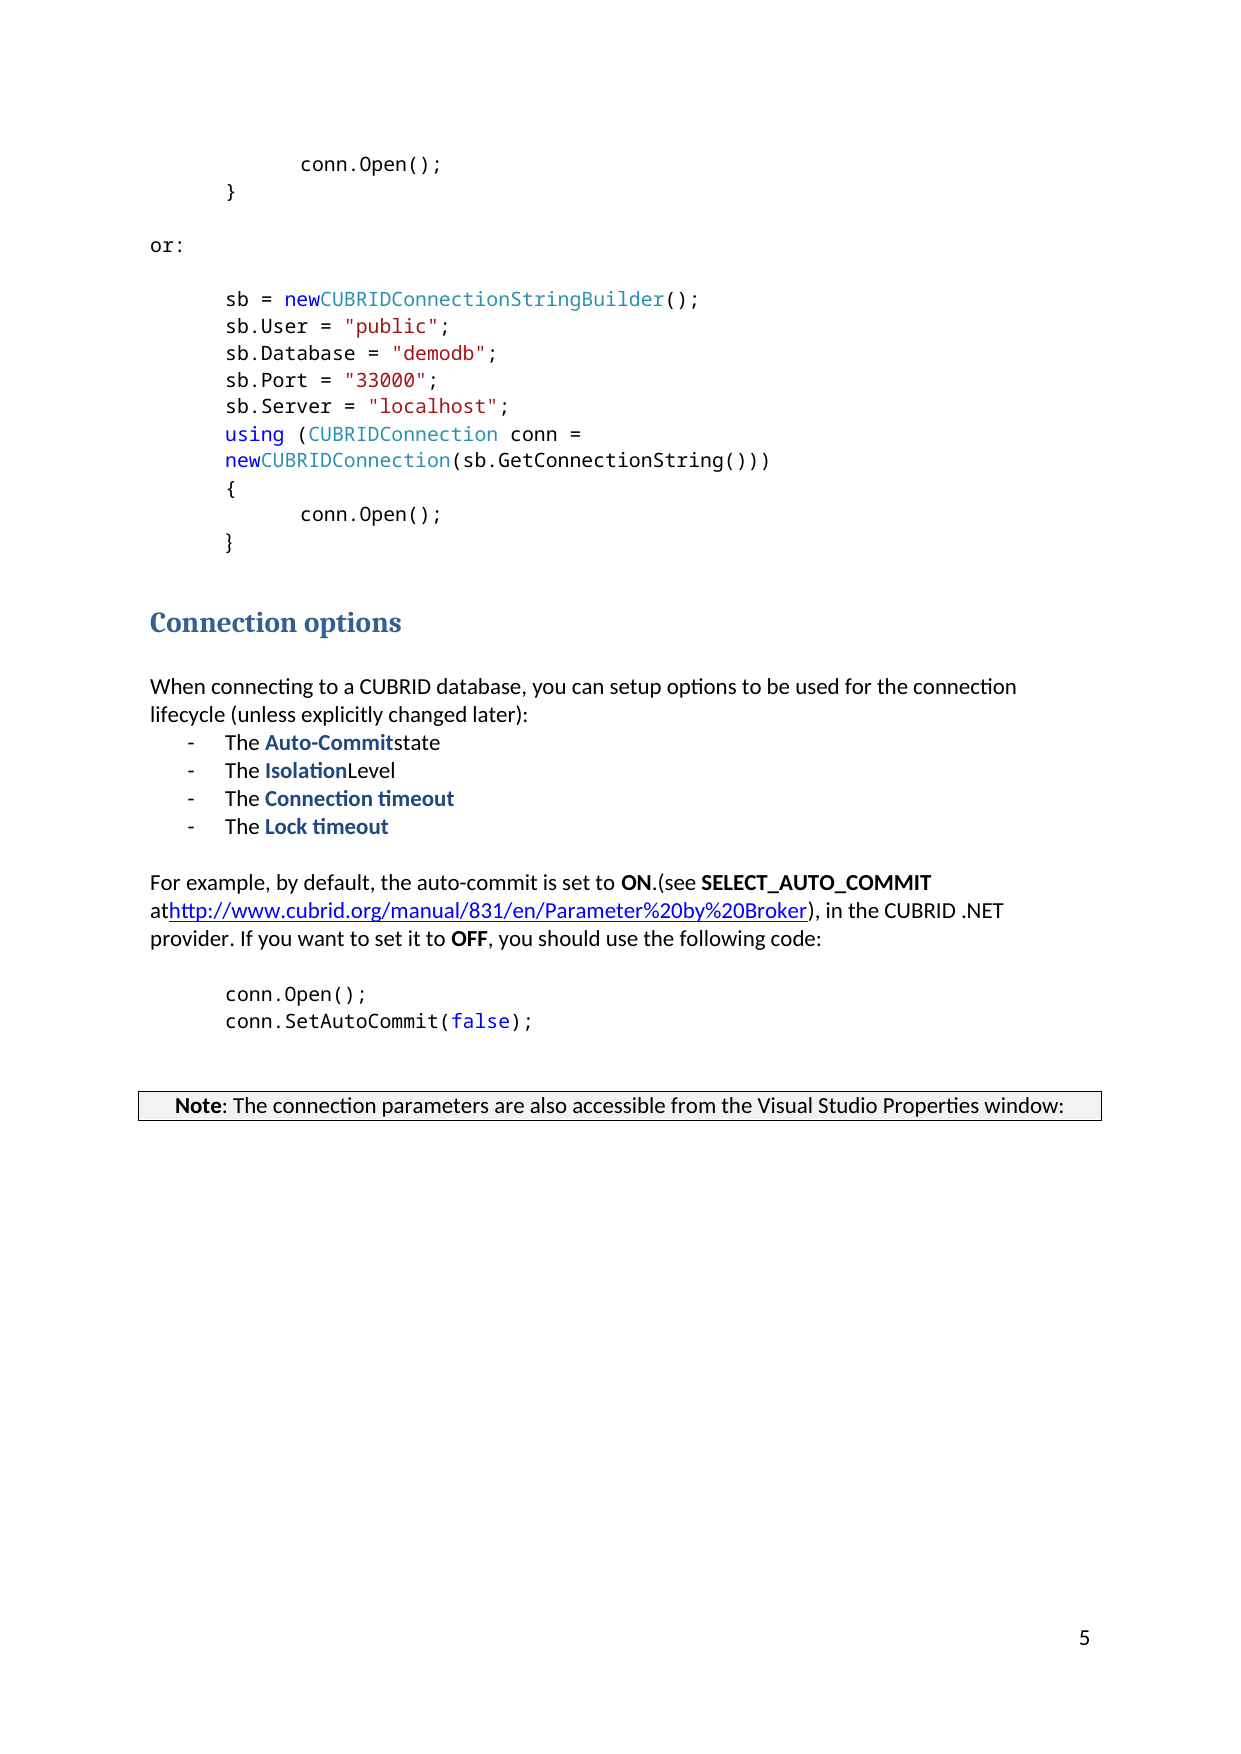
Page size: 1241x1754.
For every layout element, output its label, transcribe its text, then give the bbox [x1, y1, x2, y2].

text sb.Database = "demodb"; [225, 339, 1090, 366]
text athttp://www.cubrid.org/manual/831/en/Parameter%20by%20Broker), in the CUBRID .NET provider. If you want to set it to OFF, you should use the following code: [150, 896, 1090, 952]
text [225, 420, 1090, 474]
list The Lock timeout [187, 812, 1090, 840]
table_header Note: The connection parameters are also accessible from the Visual Studio Properties window: [139, 1092, 1101, 1119]
list The Auto-Commitstate [187, 728, 1090, 756]
text conn.SetAutoCommit(false); [150, 1007, 1090, 1034]
text For example, by default, the auto-commit is set to ON.(see SELECT_AUTO_COMMIT [150, 868, 1090, 896]
text conn.Open(); [150, 981, 1090, 1007]
subtitle Connection options [150, 606, 1090, 639]
list The IsolationLevel [187, 756, 1090, 784]
text sb = newCUBRIDConnectionStringBuilder(); [225, 285, 1090, 312]
text } [225, 528, 1090, 556]
text conn.Open(); [225, 501, 1090, 528]
text sb.Server = "localhost"; [225, 393, 1090, 420]
text } [225, 177, 1090, 204]
text sb.User = "public"; [225, 312, 1090, 339]
text conn.Open(); [225, 150, 1090, 177]
text sb.Port = "33000"; [225, 366, 1090, 393]
text { [225, 474, 1090, 501]
text When connecting to a CUBRID database, you can setup options to be used for the connection lifecycle (unless explicitly changed later): [150, 672, 1090, 728]
text or: [150, 231, 1090, 258]
list The Connection timeout [187, 784, 1090, 812]
